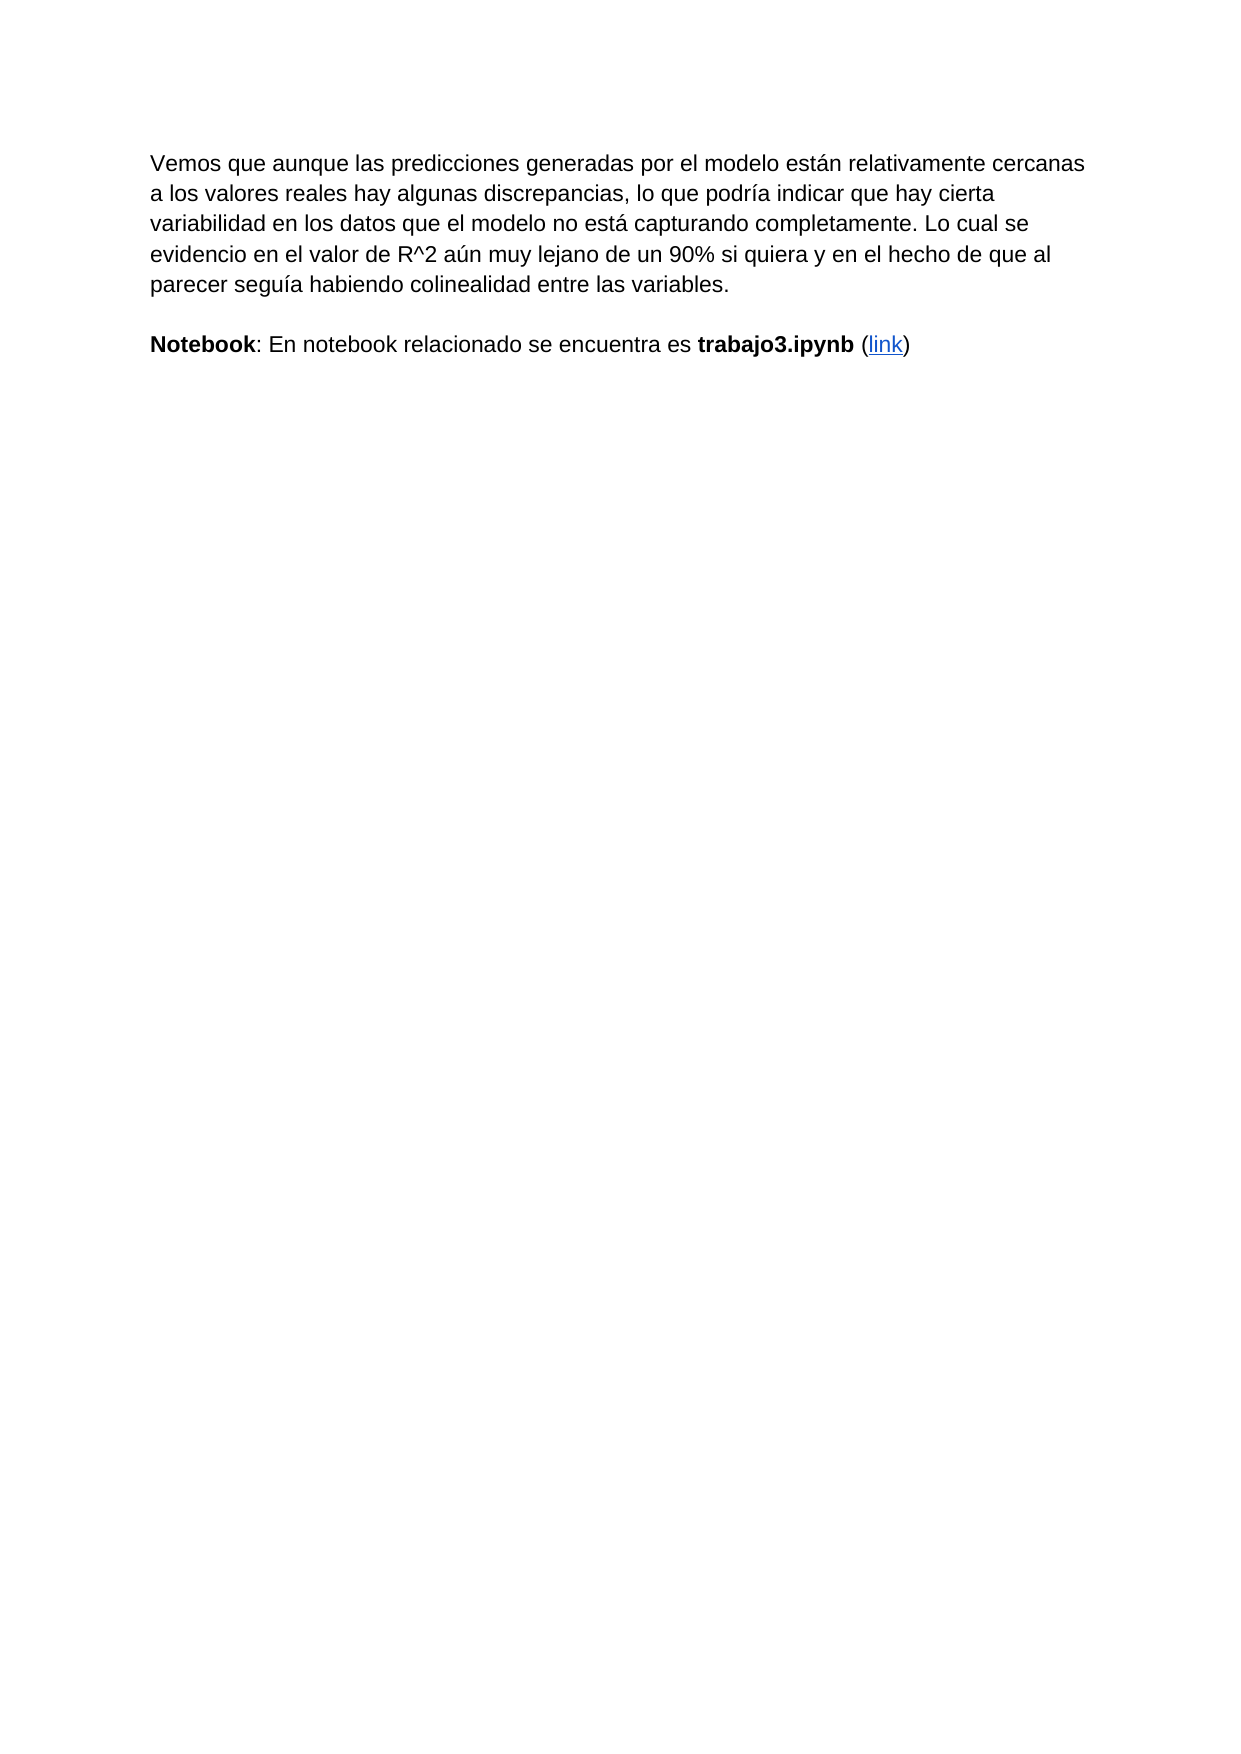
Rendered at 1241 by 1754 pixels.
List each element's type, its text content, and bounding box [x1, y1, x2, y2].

text Vemos que aunque las predicciones generadas por el modelo están relativamente cercanas a los valores reales hay algunas discrepancias, lo que podría indicar que hay cierta variabilidad en los datos que el modelo no está capturando completamente. Lo cual se evidencio en el valor de R^2 aún muy lejano de un 90% si quiera y en el hecho de que al parecer seguía habiendo colinealidad entre las variables. [150, 150, 1090, 297]
text Notebook: En notebook relacionado se encuentra es trabajo3.ipynb (link) [150, 331, 1090, 358]
